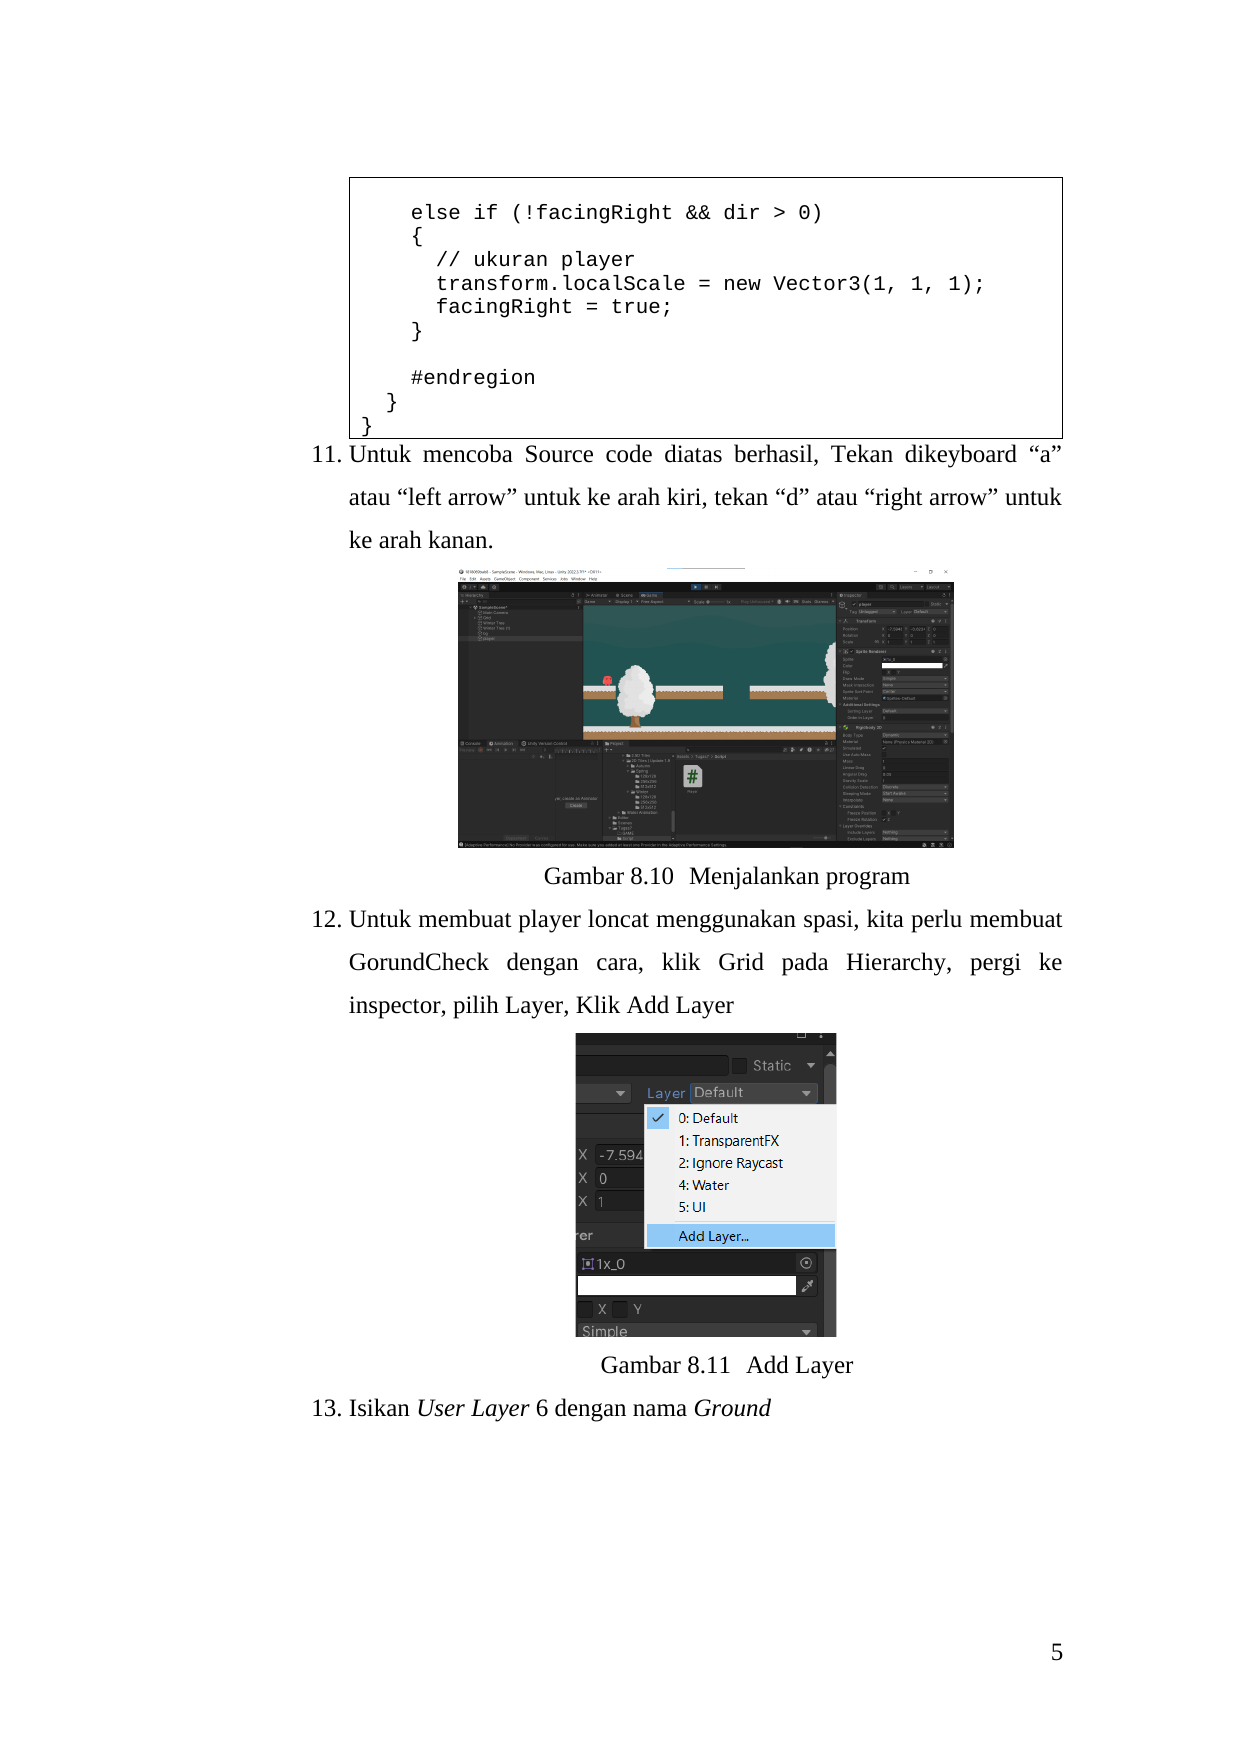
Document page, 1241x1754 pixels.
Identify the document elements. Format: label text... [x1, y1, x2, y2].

subtitle Menjalankan program [391, 861, 1063, 889]
picture [575, 1033, 837, 1337]
subtitle Add Layer [391, 1350, 1063, 1378]
list Isikan User Layer 6 dengan nama Ground [311, 1393, 1063, 1422]
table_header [350, 178, 1062, 438]
list Untuk membuat player loncat menggunakan spasi, kita perlu membuat GorundCheck dengan cara, klik Grid pada Hierarchy, pergi ke inspector, pilih Layer, Klik Add Layer [311, 904, 1063, 1019]
list Untuk mencoba Source code diatas berhasil, Tekan dikeyboard “a” atau “left arrow” untuk ke arah kiri, tekan “d” atau “right arrow” untuk ke arah kanan. [311, 439, 1063, 554]
picture [458, 568, 954, 848]
